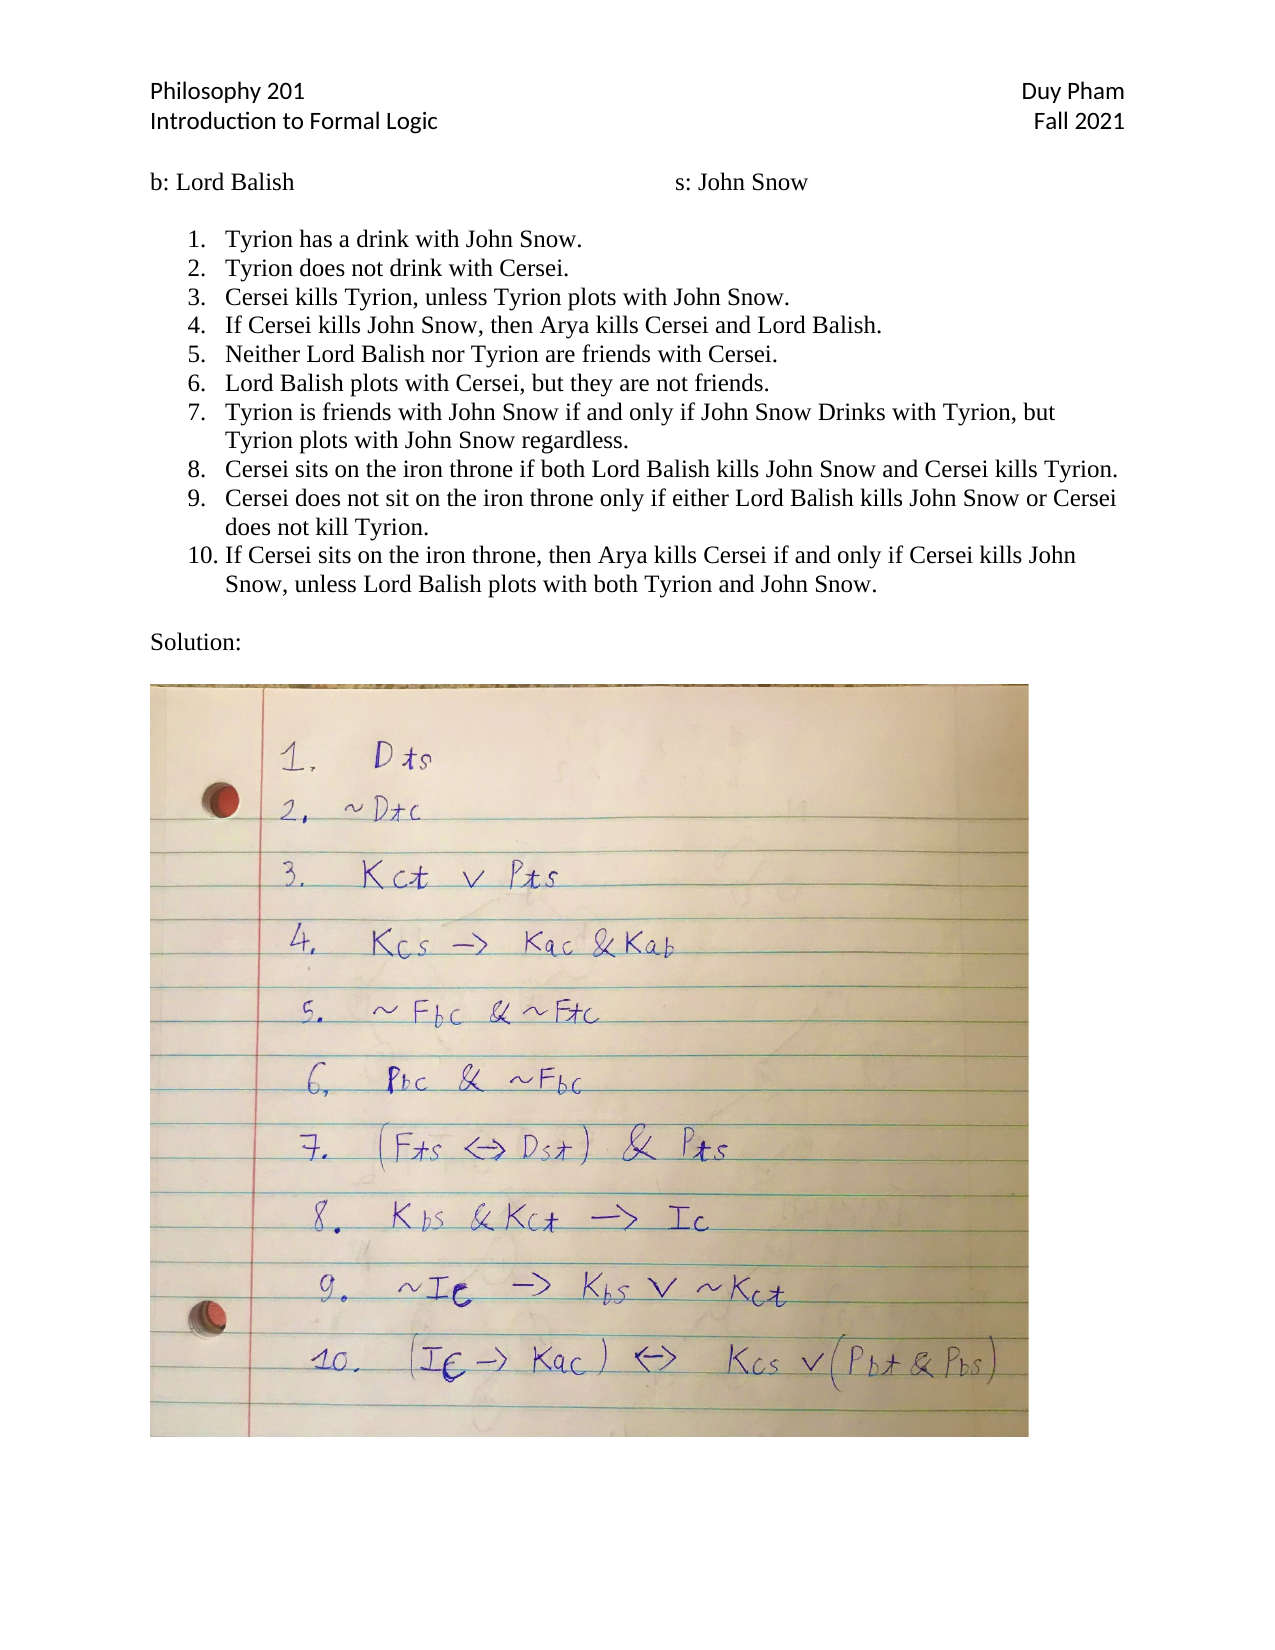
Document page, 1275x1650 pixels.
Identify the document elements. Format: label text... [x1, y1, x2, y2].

text b: Lord Balish [150, 167, 600, 195]
list Cersei sits on the iron throne if both Lord Balish kills John Snow and Cersei kills Tyrion. [187, 454, 1125, 483]
text Solution: [150, 627, 1125, 655]
list Tyrion is friends with John Snow if and only if John Snow Drinks with Tyrion, but Tyrion plots with John Snow regardless. [187, 397, 1125, 454]
list Cersei does not sit on the iron throne only if either Lord Balish kills John Snow or Cersei does not kill Tyrion. [187, 483, 1125, 540]
list If Cersei sits on the iron throne, then Arya kills Cersei if and only if Cersei kills John Snow, unless Lord Balish plots with both Tyrion and John Snow. [187, 540, 1125, 598]
list Tyrion does not drink with Cersei. [187, 253, 1125, 282]
list If Cersei kills John Snow, then Arya kills Cersei and Lord Balish. [187, 310, 1125, 339]
picture [150, 684, 1029, 1437]
list Lord Balish plots with Cersei, but they are not friends. [187, 368, 1125, 397]
text s: John Snow [675, 167, 1125, 195]
list Neither Lord Balish nor Tyrion are friends with Cersei. [187, 339, 1125, 368]
list Tyrion has a drink with John Snow. [187, 224, 1125, 253]
list Cersei kills Tyrion, unless Tyrion plots with John Snow. [187, 282, 1125, 310]
